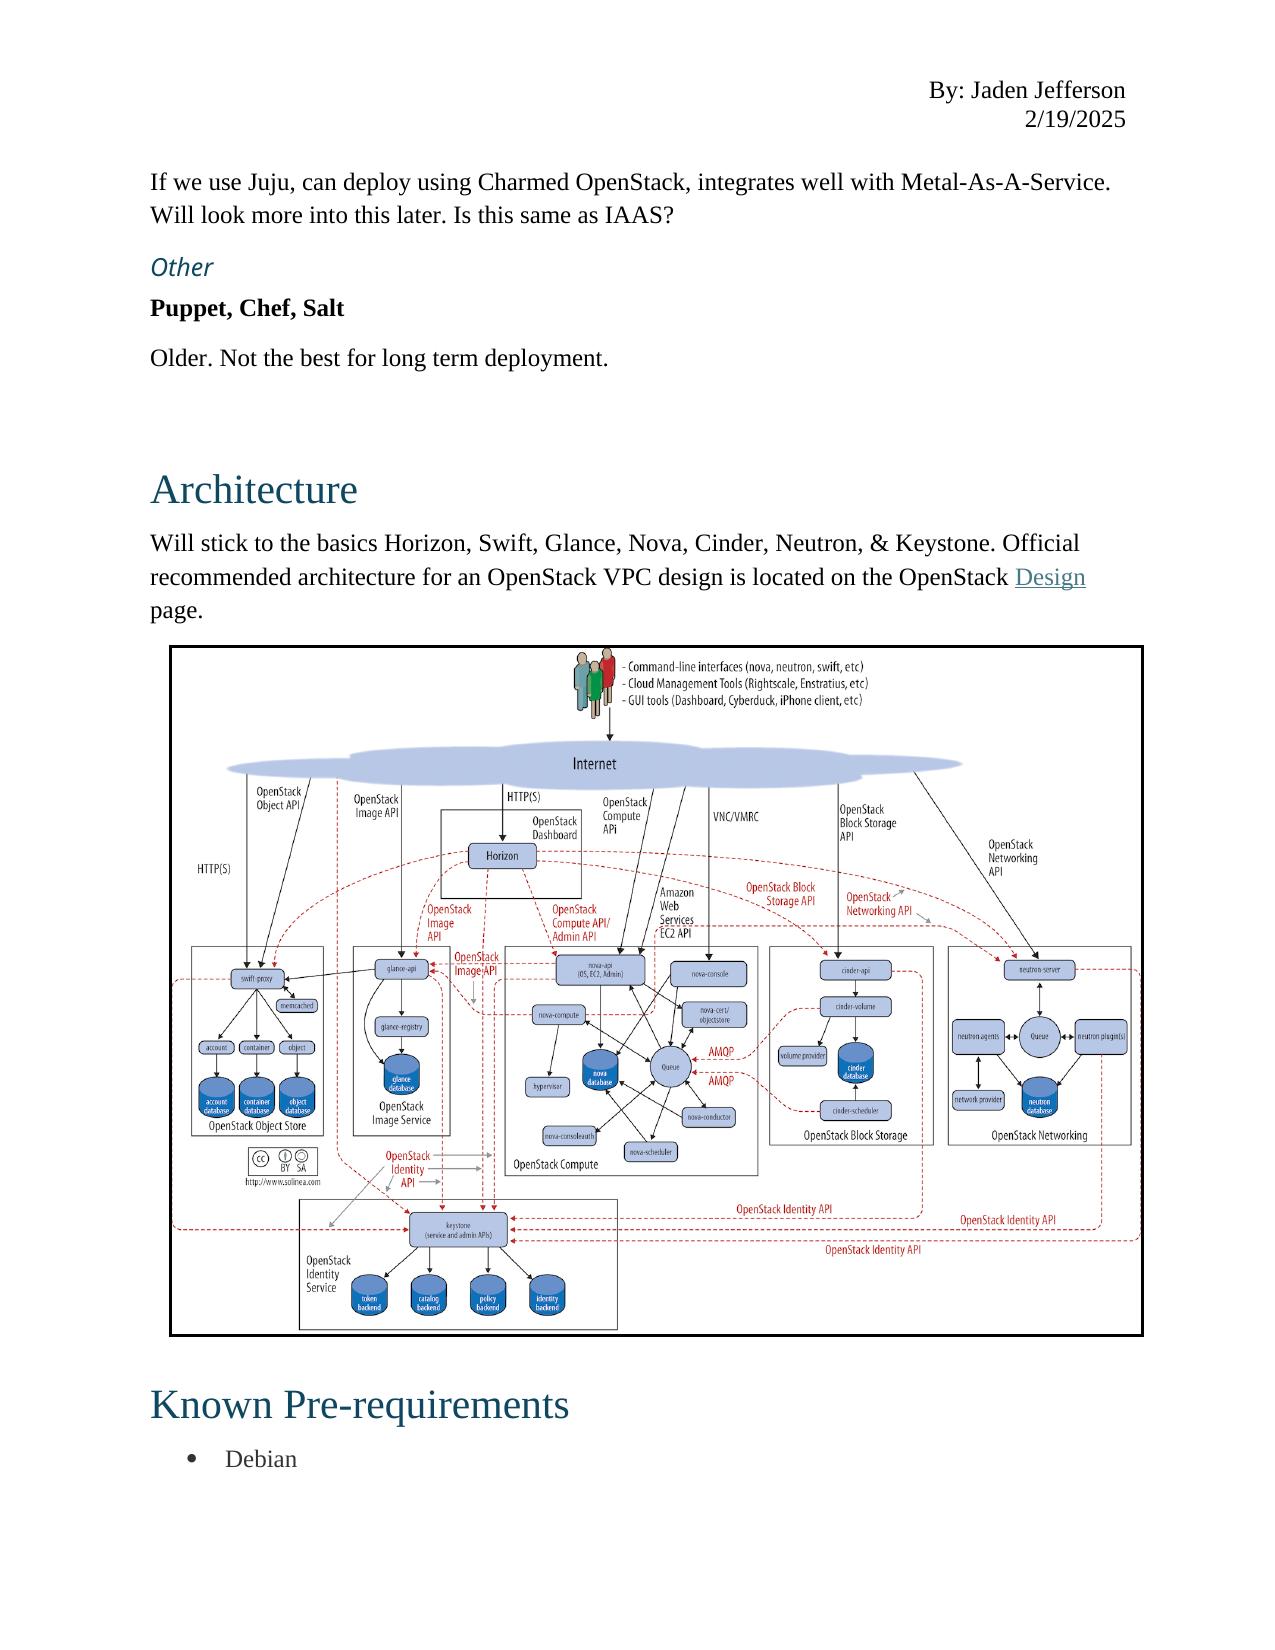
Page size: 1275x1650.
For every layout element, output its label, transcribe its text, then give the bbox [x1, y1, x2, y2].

subtitle Other [150, 250, 1125, 284]
list Debian [187, 1444, 1125, 1473]
text Older. Not the best for long term deployment. [150, 343, 1125, 372]
text Puppet, Chef, Salt [150, 293, 1125, 322]
subtitle Known Pre-requirements [150, 1380, 1125, 1428]
subtitle Architecture [150, 464, 1125, 512]
text Will stick to the basics Horizon, Swift, Glance, Nova, Cinder, Neutron, & Keystone. Official recommended architecture for an OpenStack VPC design is located on the OpenStack Design page. [150, 528, 1125, 624]
text If we use Juju, can deploy using Charmed OpenStack, integrates well with Metal-As-A-Service. Will look more into this later. Is this same as IAAS? [150, 167, 1125, 229]
